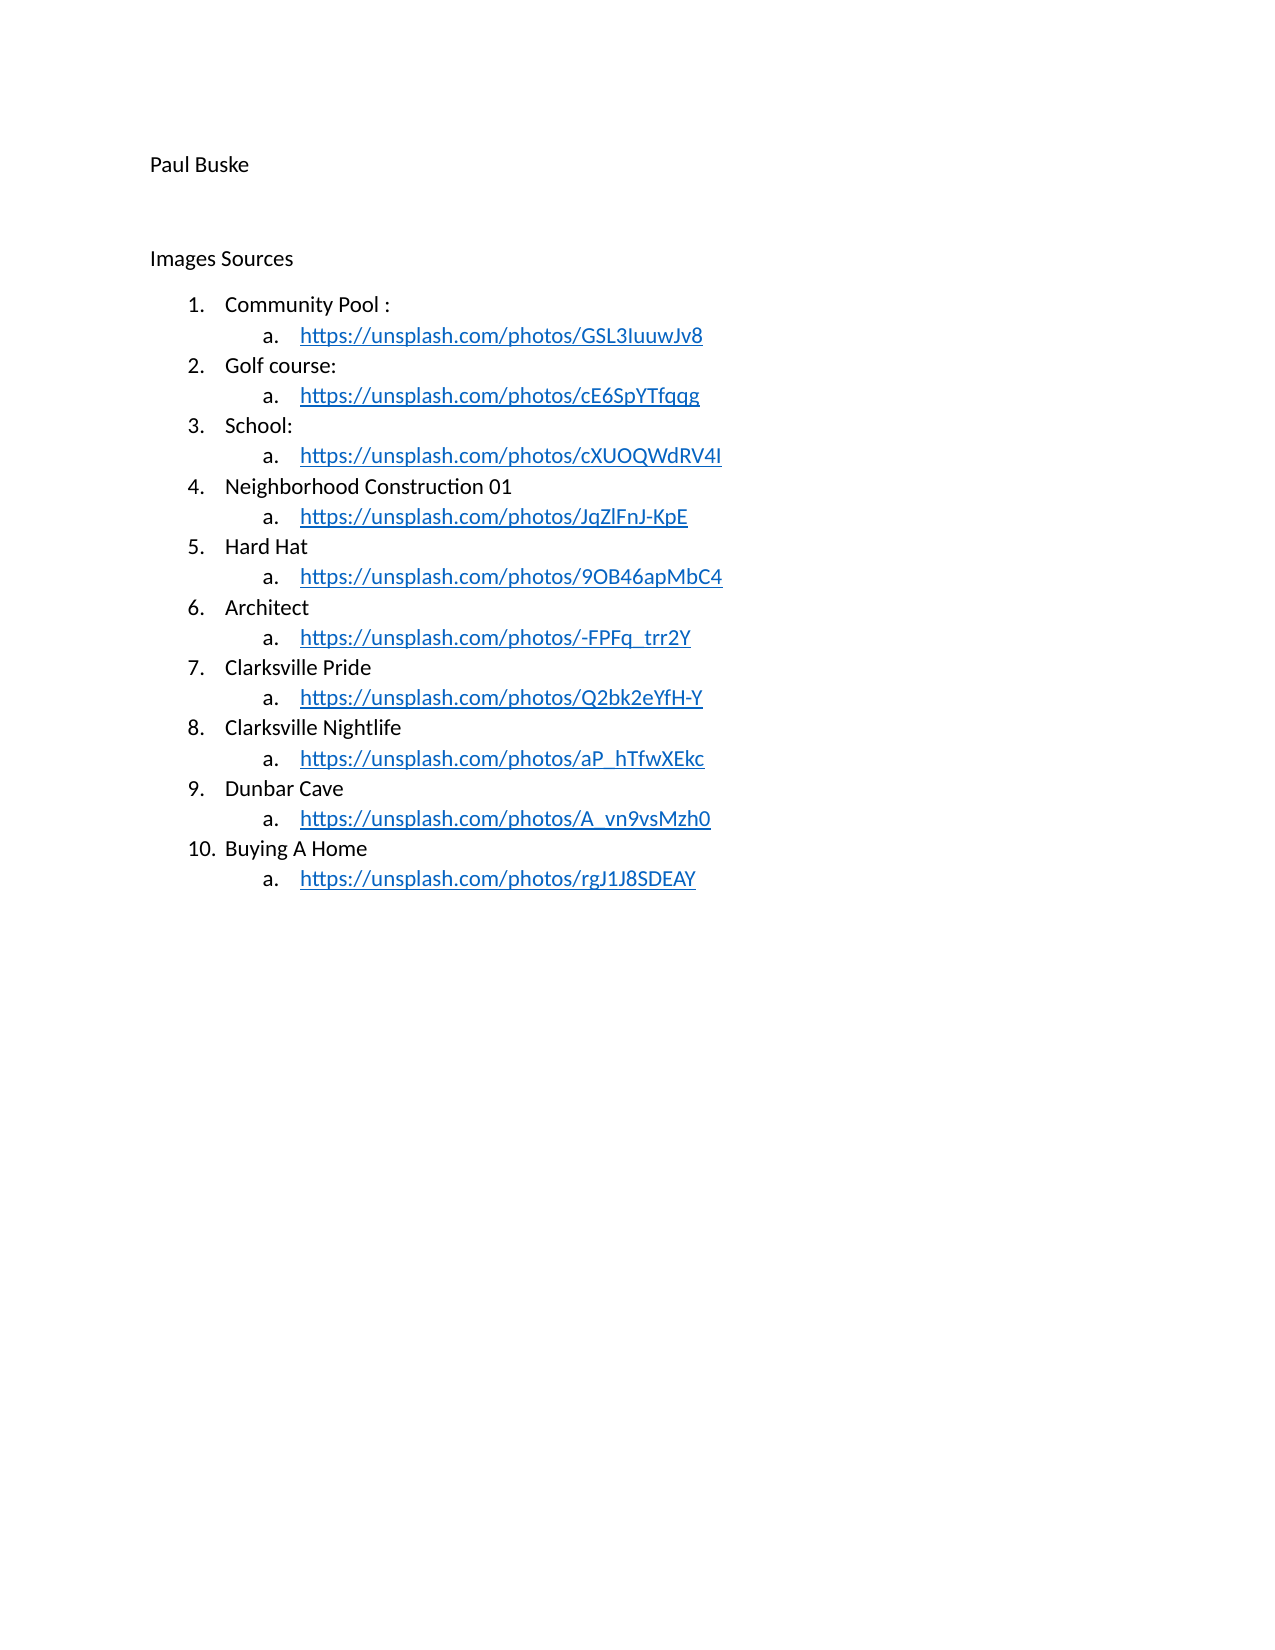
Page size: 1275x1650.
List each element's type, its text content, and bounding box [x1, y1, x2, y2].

list https://unsplash.com/photos/cXUOQWdRV4I [262, 442, 1125, 470]
list https://unsplash.com/photos/9OB46apMbC4 [262, 562, 1125, 591]
list Clarksville Nightlife [187, 713, 1125, 742]
list Community Pool : [187, 291, 1125, 319]
list https://unsplash.com/photos/GSL3IuuwJv8 [262, 321, 1125, 349]
list Buying A Home [187, 834, 1125, 862]
list https://unsplash.com/photos/Q2bk2eYfH-Y [262, 683, 1125, 711]
list Golf course: [187, 351, 1125, 379]
list Hard Hat [187, 532, 1125, 560]
list https://unsplash.com/photos/JqZlFnJ-KpE [262, 502, 1125, 530]
list https://unsplash.com/photos/rgJ1J8SDEAY [262, 864, 1125, 893]
list https://unsplash.com/photos/A_vn9vsMzh0 [262, 804, 1125, 832]
text Paul Buske [150, 150, 1125, 178]
list https://unsplash.com/photos/-FPFq_trr2Y [262, 623, 1125, 651]
list https://unsplash.com/photos/cE6SpYTfqqg [262, 381, 1125, 409]
list Dunbar Cave [187, 774, 1125, 802]
list School: [187, 411, 1125, 439]
text Images Sources [150, 244, 1125, 272]
list Clarksville Pride [187, 653, 1125, 681]
list Neighborhood Construction 01 [187, 472, 1125, 500]
list https://unsplash.com/photos/aP_hTfwXEkc [262, 744, 1125, 772]
list Architect [187, 593, 1125, 621]
